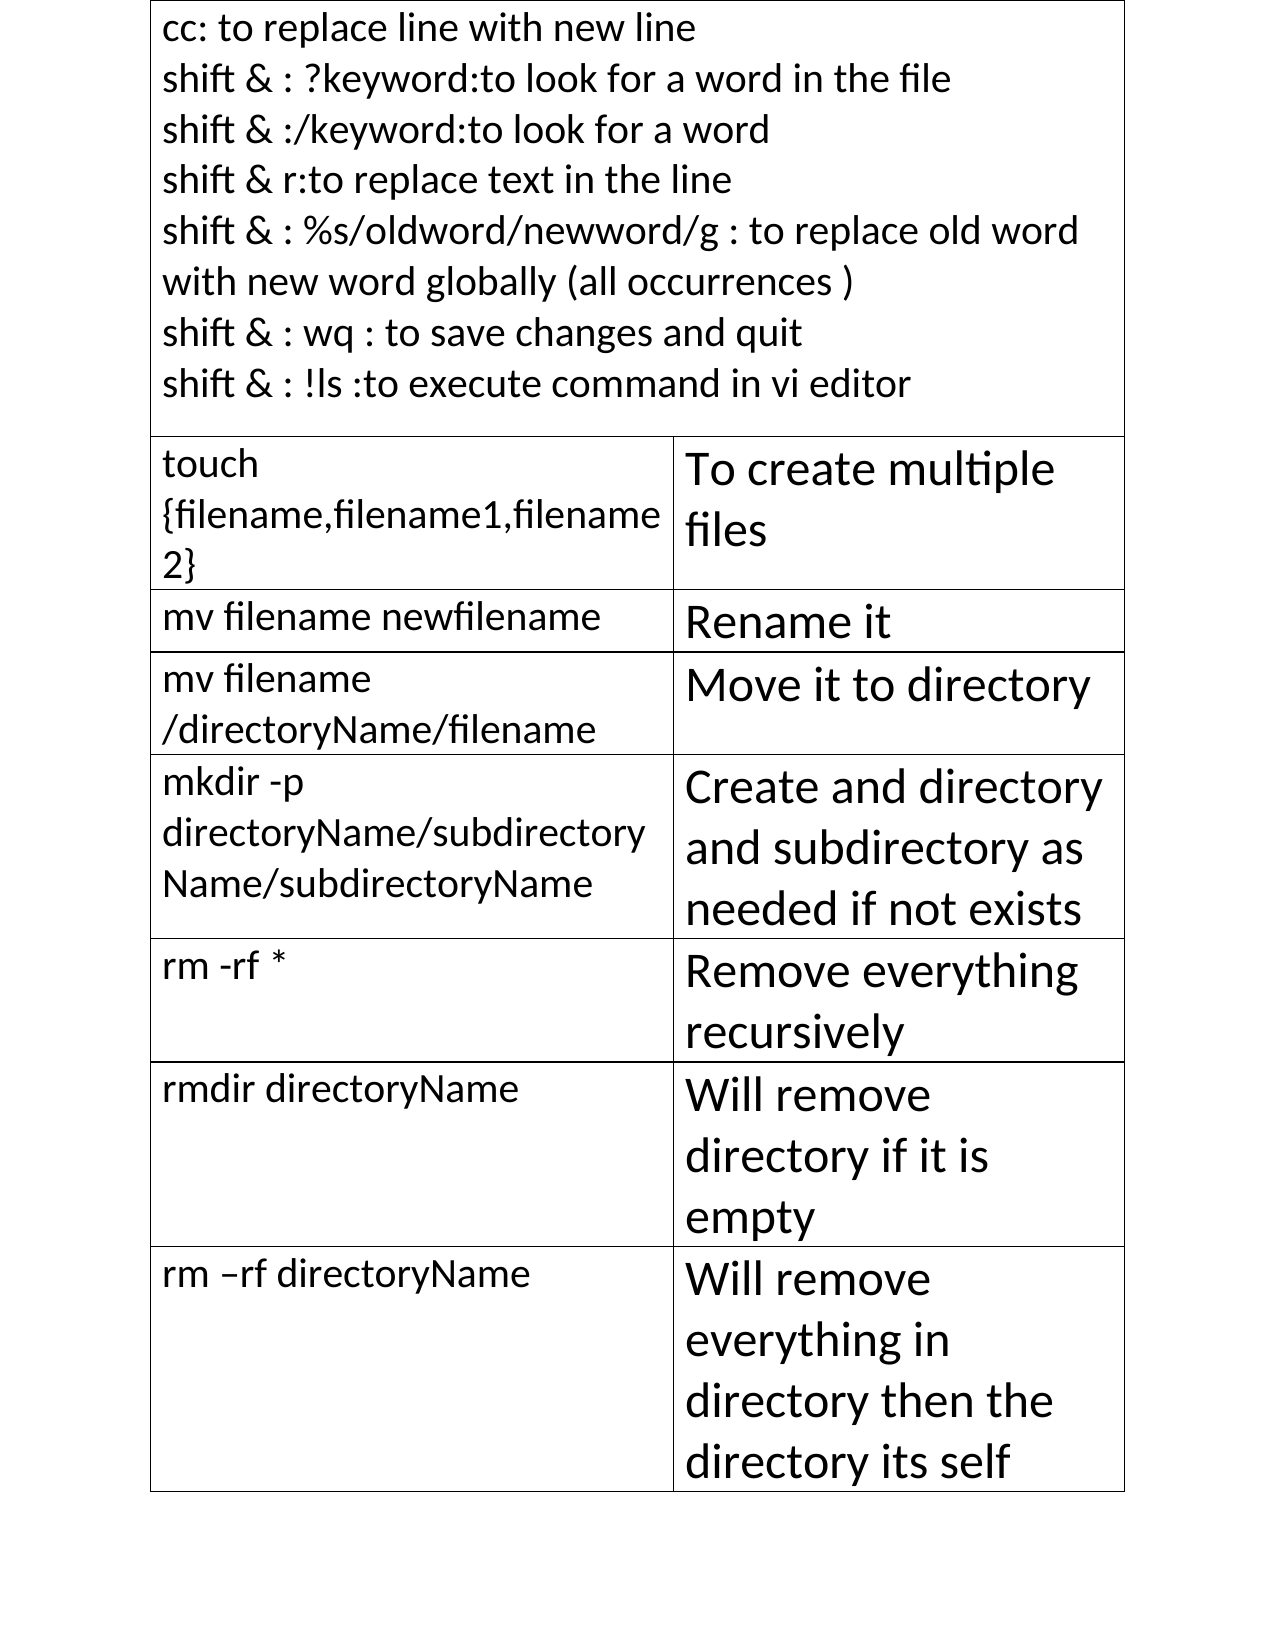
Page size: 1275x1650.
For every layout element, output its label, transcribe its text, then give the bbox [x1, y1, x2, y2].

table_cell rm –rf directoryName [151, 1247, 673, 1491]
table_cell touch {filename,filename1,filename2} [151, 437, 673, 589]
table_cell rmdir directoryName [151, 1063, 673, 1246]
table_cell Will remove everything in directory then the directory its self [674, 1247, 1124, 1491]
table_cell mv filename /directoryName/filename [151, 653, 673, 754]
table_cell mkdir -p directoryName/subdirectoryName/subdirectoryName [151, 755, 673, 938]
table_cell Create and directory and subdirectory as needed if not exists [674, 755, 1124, 938]
table_cell Move it to directory [674, 653, 1124, 754]
table_cell To create multiple files [674, 437, 1124, 589]
table_cell Will remove directory if it is empty [674, 1063, 1124, 1246]
table_cell rm -rf * [151, 939, 673, 1061]
table_cell mv filename newfilename [151, 590, 673, 651]
table_cell Rename it [674, 590, 1124, 651]
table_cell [151, 1, 1124, 436]
table_cell Remove everything recursively [674, 939, 1124, 1061]
